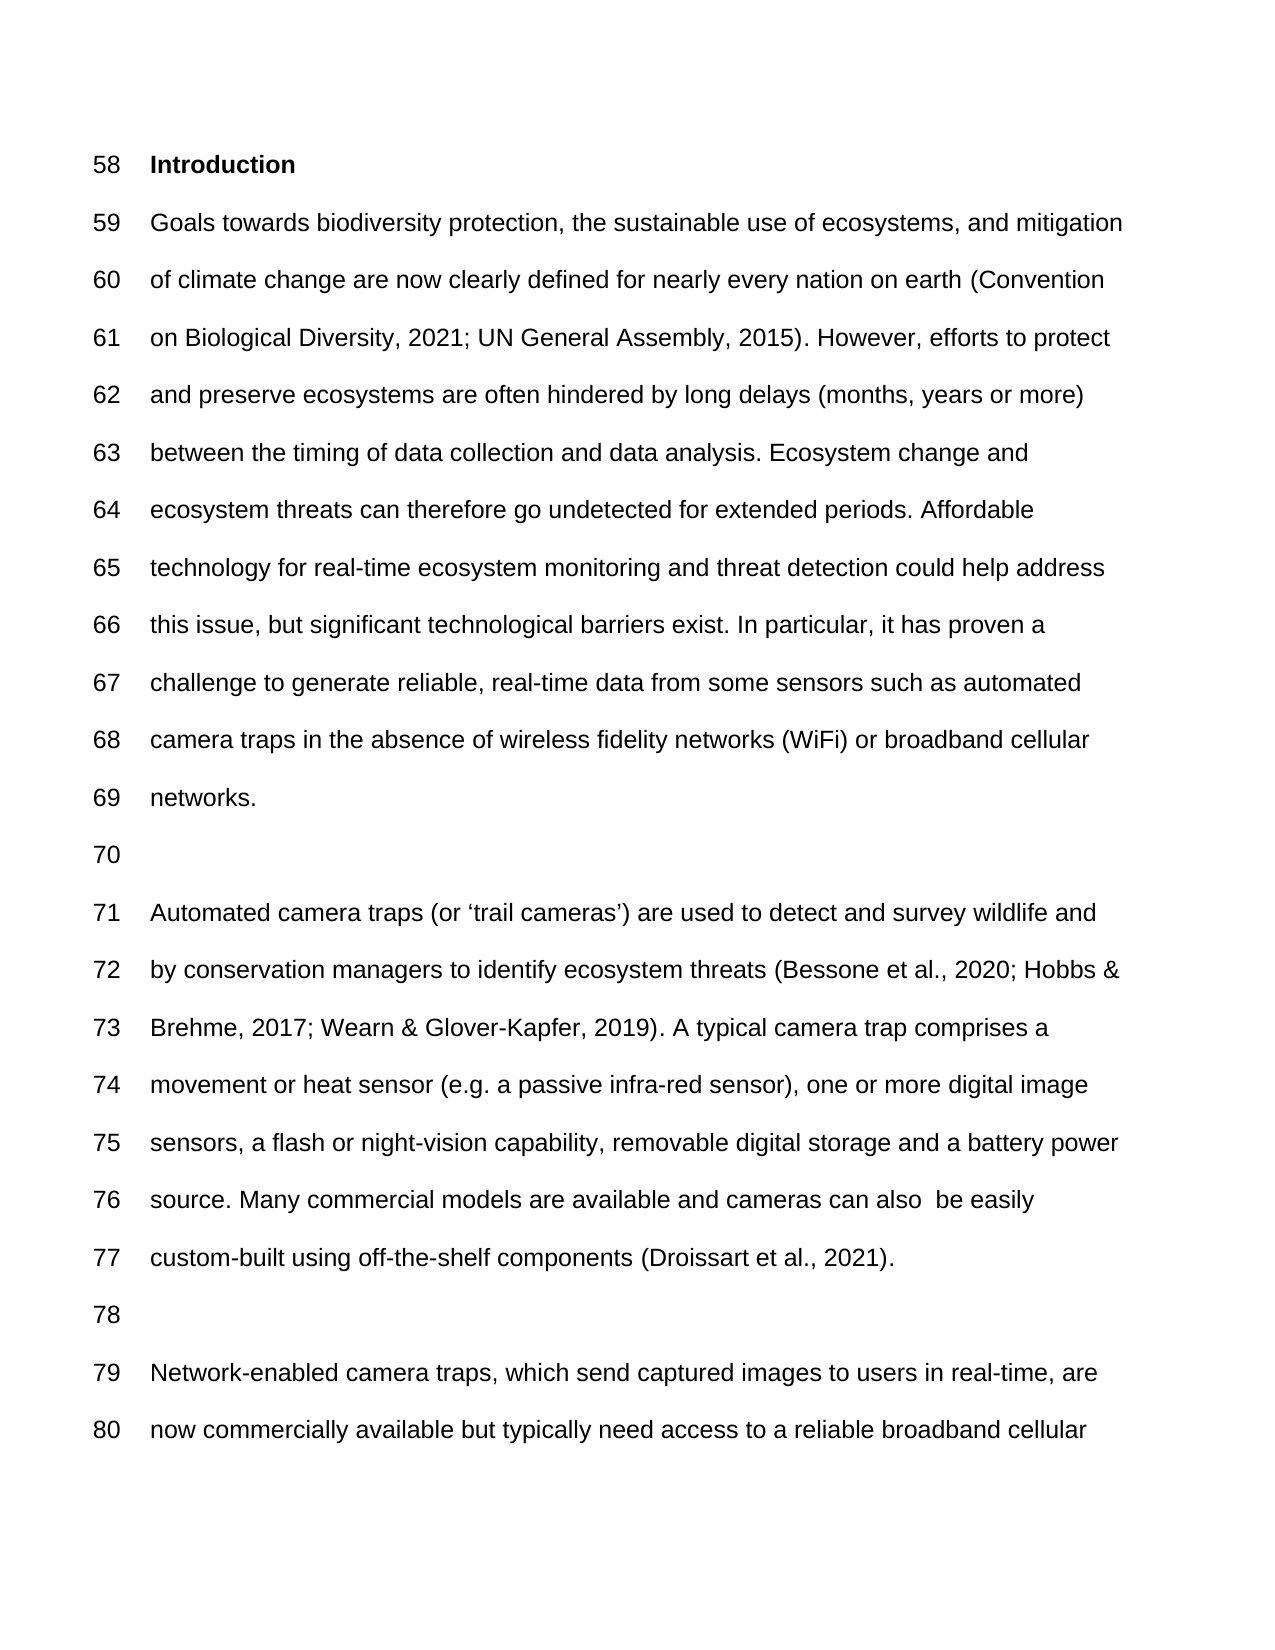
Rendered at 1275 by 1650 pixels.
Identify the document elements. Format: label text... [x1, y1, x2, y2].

text Introduction [150, 150, 1125, 179]
text Automated camera traps (or ‘trail cameras’) are used to detect and survey wildlife and by conservation managers to identify ecosystem threats (Bessone et al., 2020; Hobbs & Brehme, 2017; Wearn & Glover-Kapfer, 2019). A typical camera trap comprises a movement or heat sensor (e.g. a passive infra-red sensor), one or more digital image sensors, a flash or night-vision capability, removable digital storage and a battery power source. Many commercial models are available and cameras can also be easily custom-built using off-the-shelf components (Droissart et al., 2021). [150, 897, 1125, 1271]
text Goals towards biodiversity protection, the sustainable use of ecosystems, and mitigation of climate change are now clearly defined for nearly every nation on earth (Convention on Biological Diversity, 2021; UN General Assembly, 2015). However, efforts to protect and preserve ecosystems are often hindered by long delays (months, years or more) between the timing of data collection and data analysis. Ecosystem change and ecosystem threats can therefore go undetected for extended periods. Affordable technology for real-time ecosystem monitoring and threat detection could help address this issue, but significant technological barriers exist. In particular, it has proven a challenge to generate reliable, real-time data from some sensors such as automated camera traps in the absence of wireless fidelity networks (WiFi) or broadband cellular networks. [150, 207, 1125, 811]
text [150, 1357, 1125, 1444]
